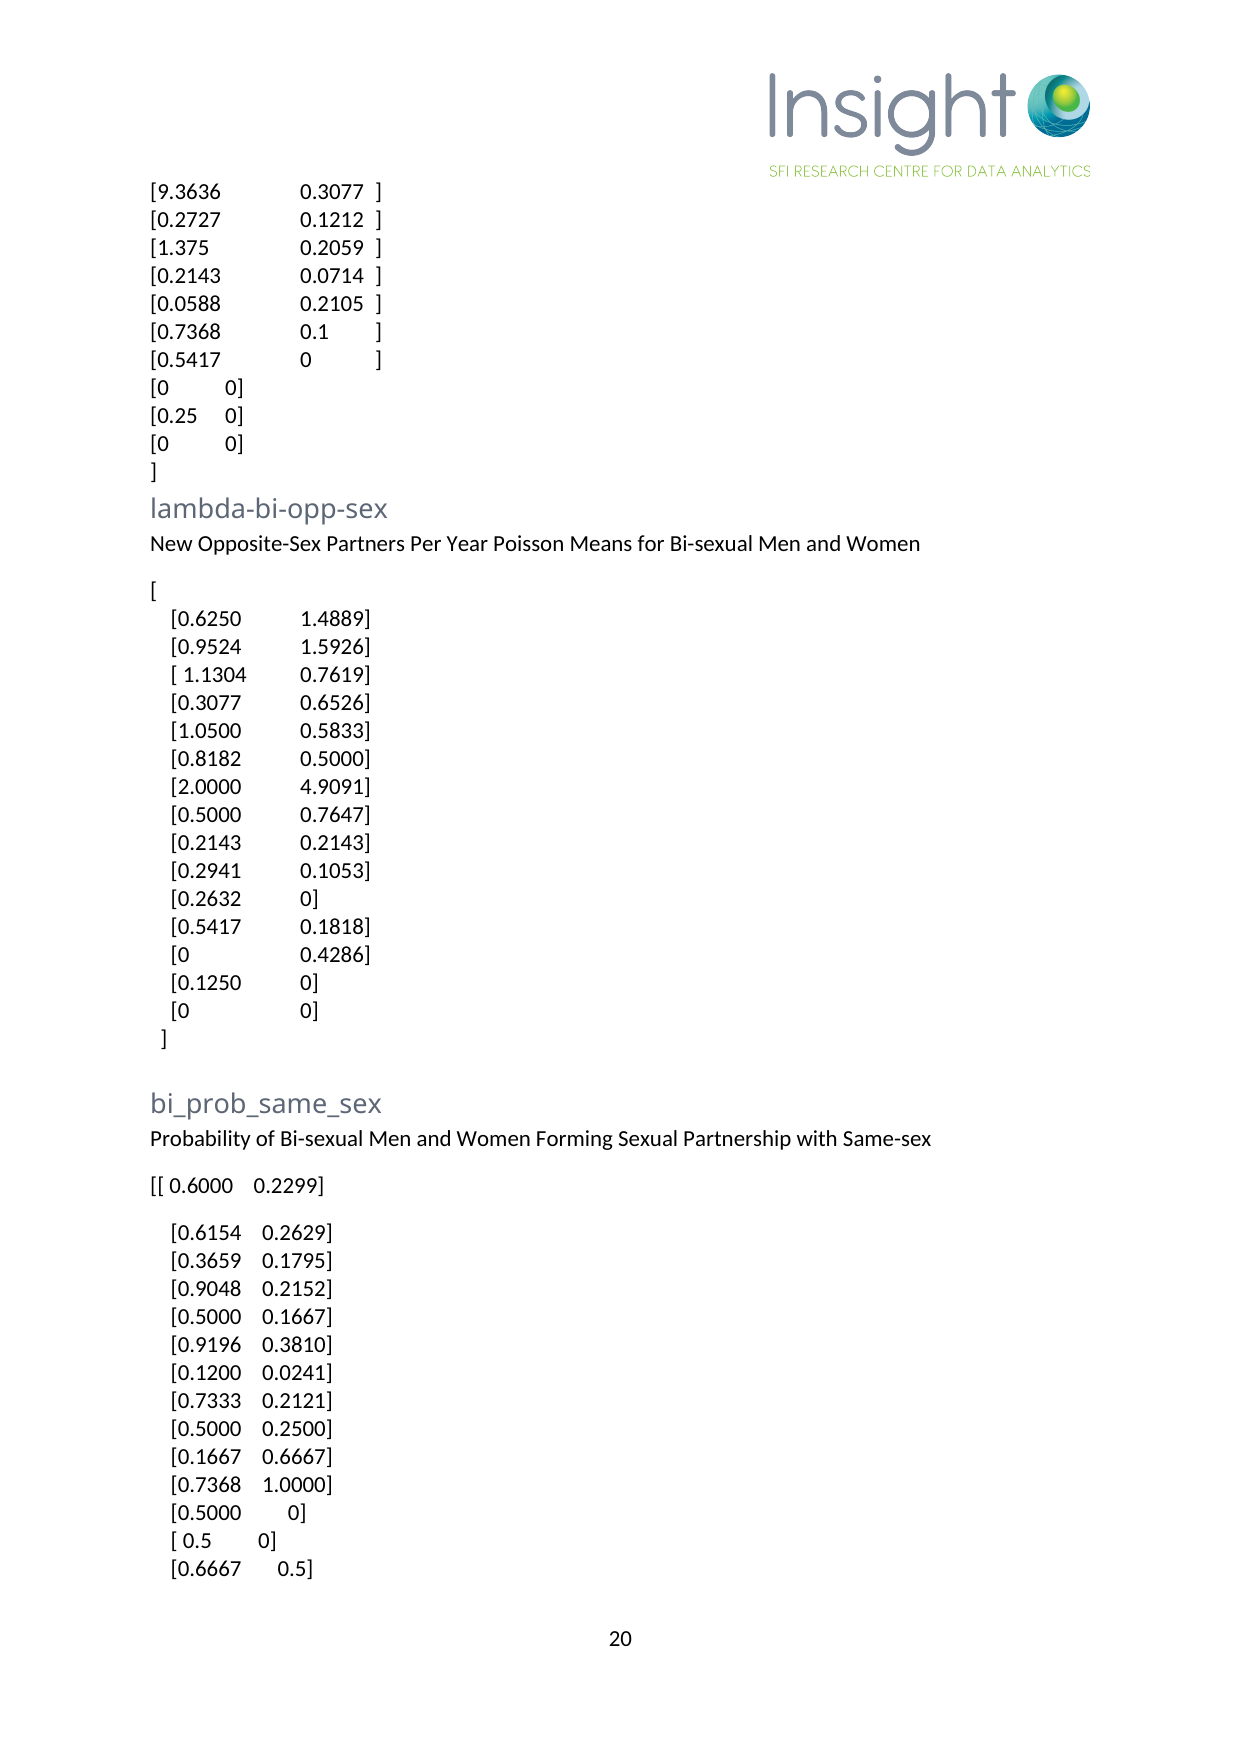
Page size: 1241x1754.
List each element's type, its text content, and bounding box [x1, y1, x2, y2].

text [0.6250 1.4889] [150, 604, 1090, 632]
text [0 0] [150, 429, 1090, 457]
text [0.1200 0.0241] [150, 1358, 1090, 1386]
text [0.2632 0] [150, 884, 1090, 912]
text [0.3077 0.6526] [150, 688, 1090, 716]
text [0.7333 0.2121] [150, 1386, 1090, 1414]
text [0.5417 0.1818] [150, 912, 1090, 940]
text [0.8182 0.5000] [150, 744, 1090, 772]
text [0.6667 0.5] [150, 1554, 1090, 1582]
text [0.9196 0.3810] [150, 1330, 1090, 1358]
text [0.2727 0.1212 ] [150, 205, 1090, 233]
text [0 0] [150, 996, 1090, 1024]
text [0.3659 0.1795] [150, 1246, 1090, 1274]
text [0.2143 0.2143] [150, 828, 1090, 856]
text [2.0000 4.9091] [150, 772, 1090, 800]
text [0 0.4286] [150, 940, 1090, 968]
text ] [150, 457, 1090, 485]
text [0.7368 1.0000] [150, 1470, 1090, 1498]
text [9.3636 0.3077 ] [150, 177, 1090, 205]
text [[ 0.6000 0.2299] [150, 1171, 1090, 1199]
text Probability of Bi-sexual Men and Women Forming Sexual Partnership with Same-sex [150, 1124, 1090, 1152]
subtitle lambda-bi-opp-sex [150, 489, 1090, 526]
text [0.1250 0] [150, 968, 1090, 996]
text [0.5417 0 ] [150, 345, 1090, 373]
text [0.2941 0.1053] [150, 856, 1090, 884]
text New Opposite-Sex Partners Per Year Poisson Means for Bi-sexual Men and Women [150, 529, 1090, 557]
text [ 1.1304 0.7619] [150, 660, 1090, 688]
picture [769, 73, 1091, 177]
text [0.7368 0.1 ] [150, 317, 1090, 345]
text [0.9524 1.5926] [150, 632, 1090, 660]
text ] [150, 1024, 1090, 1052]
text [0.2143 0.0714 ] [150, 261, 1090, 289]
text [1.0500 0.5833] [150, 716, 1090, 744]
text [0 0] [150, 373, 1090, 401]
text [0.0588 0.2105 ] [150, 289, 1090, 317]
text [0.5000 0.7647] [150, 800, 1090, 828]
text [0.1667 0.6667] [150, 1442, 1090, 1470]
text [0.5000 0.2500] [150, 1414, 1090, 1442]
text [ [150, 576, 1090, 604]
text [0.6154 0.2629] [150, 1218, 1090, 1246]
text [0.5000 0.1667] [150, 1302, 1090, 1330]
text [ 0.5 0] [150, 1526, 1090, 1554]
text [0.25 0] [150, 401, 1090, 429]
text [1.375 0.2059 ] [150, 233, 1090, 261]
subtitle bi_prob_same_sex [150, 1084, 1090, 1121]
text [0.9048 0.2152] [150, 1274, 1090, 1302]
text [0.5000 0] [150, 1498, 1090, 1526]
